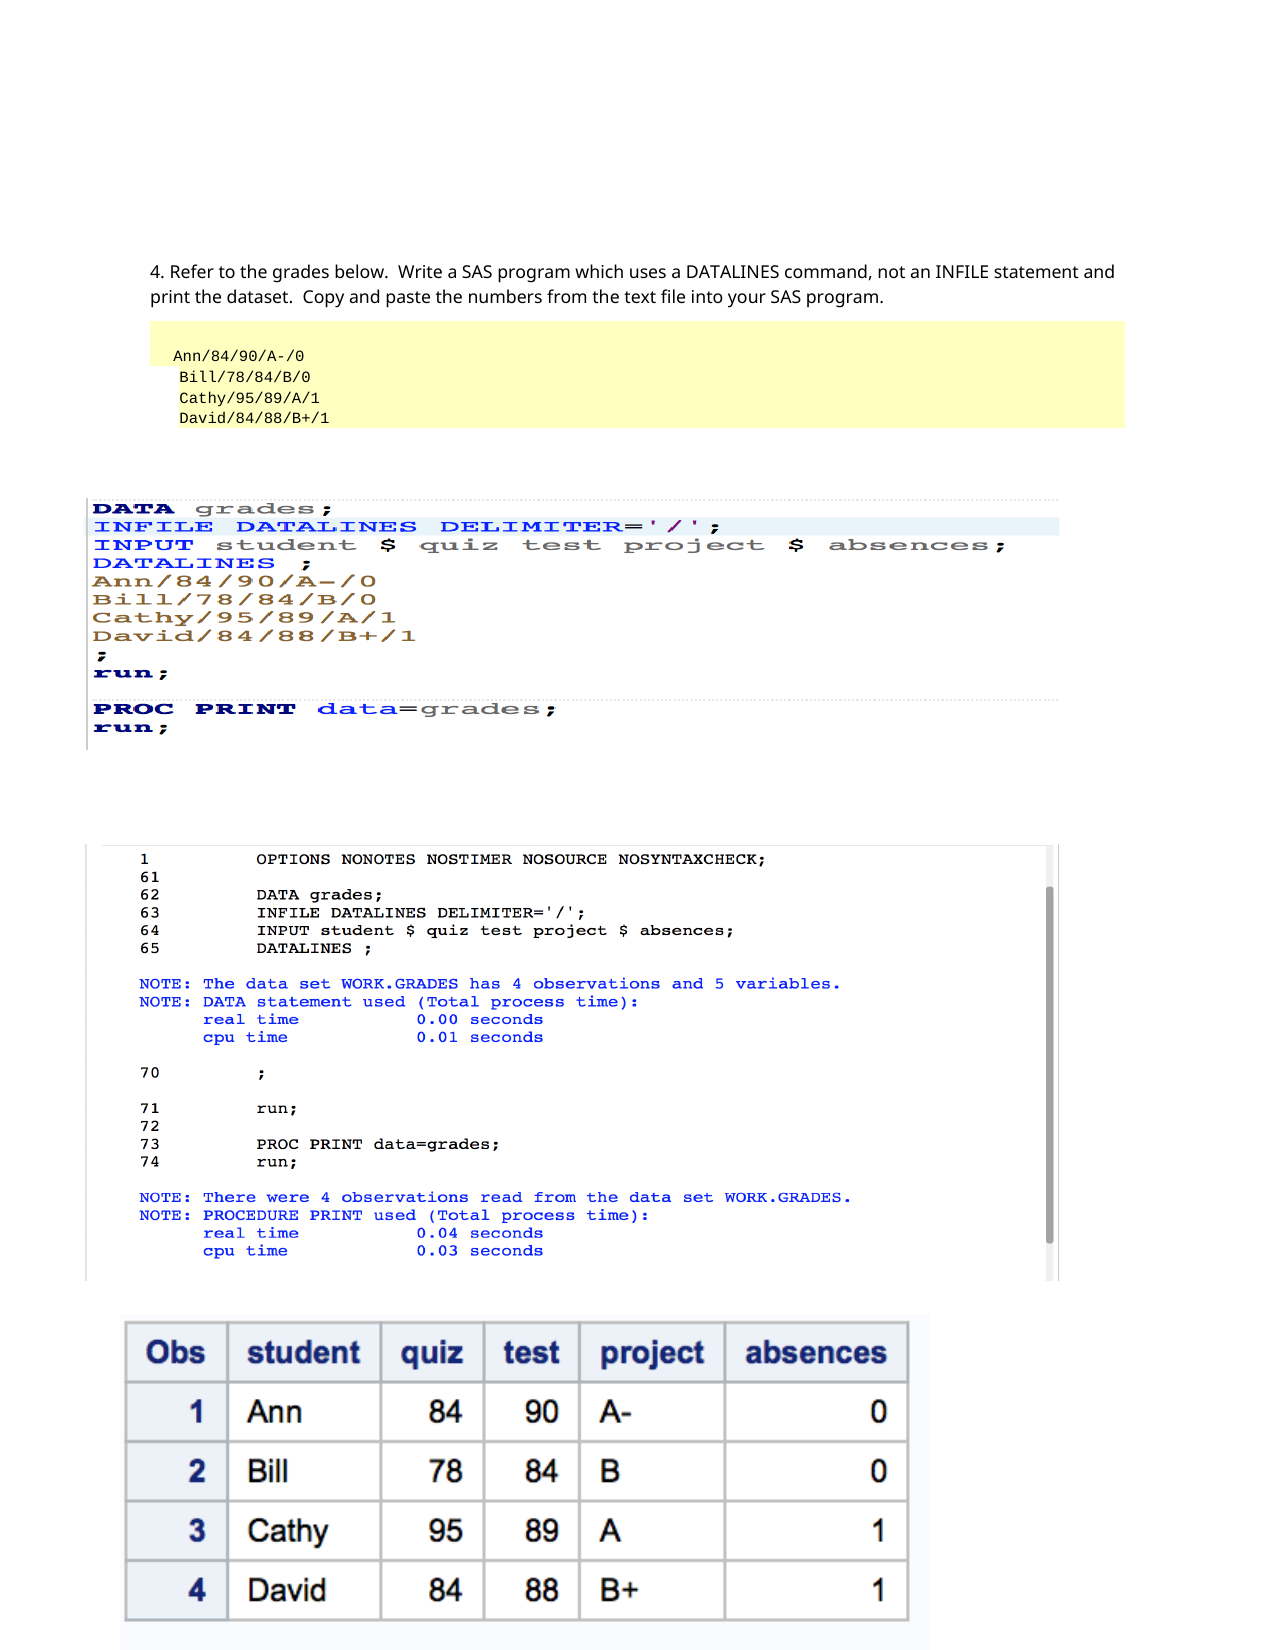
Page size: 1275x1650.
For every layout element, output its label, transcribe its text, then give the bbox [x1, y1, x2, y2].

picture [84, 498, 1060, 750]
text Bill/78/84/B/0 [179, 370, 1125, 387]
text 4. Refer to the grades below. Write a SAS program which uses a DATALINES command, not an INFILE statement and print the dataset. Copy and paste the numbers from the text file into your SAS program. [150, 260, 1125, 308]
text David/84/88/B+/1 [179, 410, 1125, 428]
text Cathy/95/89/A/1 [179, 390, 1125, 408]
text Ann/84/90/A-/0 [150, 348, 1125, 366]
picture [120, 1315, 930, 1650]
picture [84, 844, 1060, 1281]
